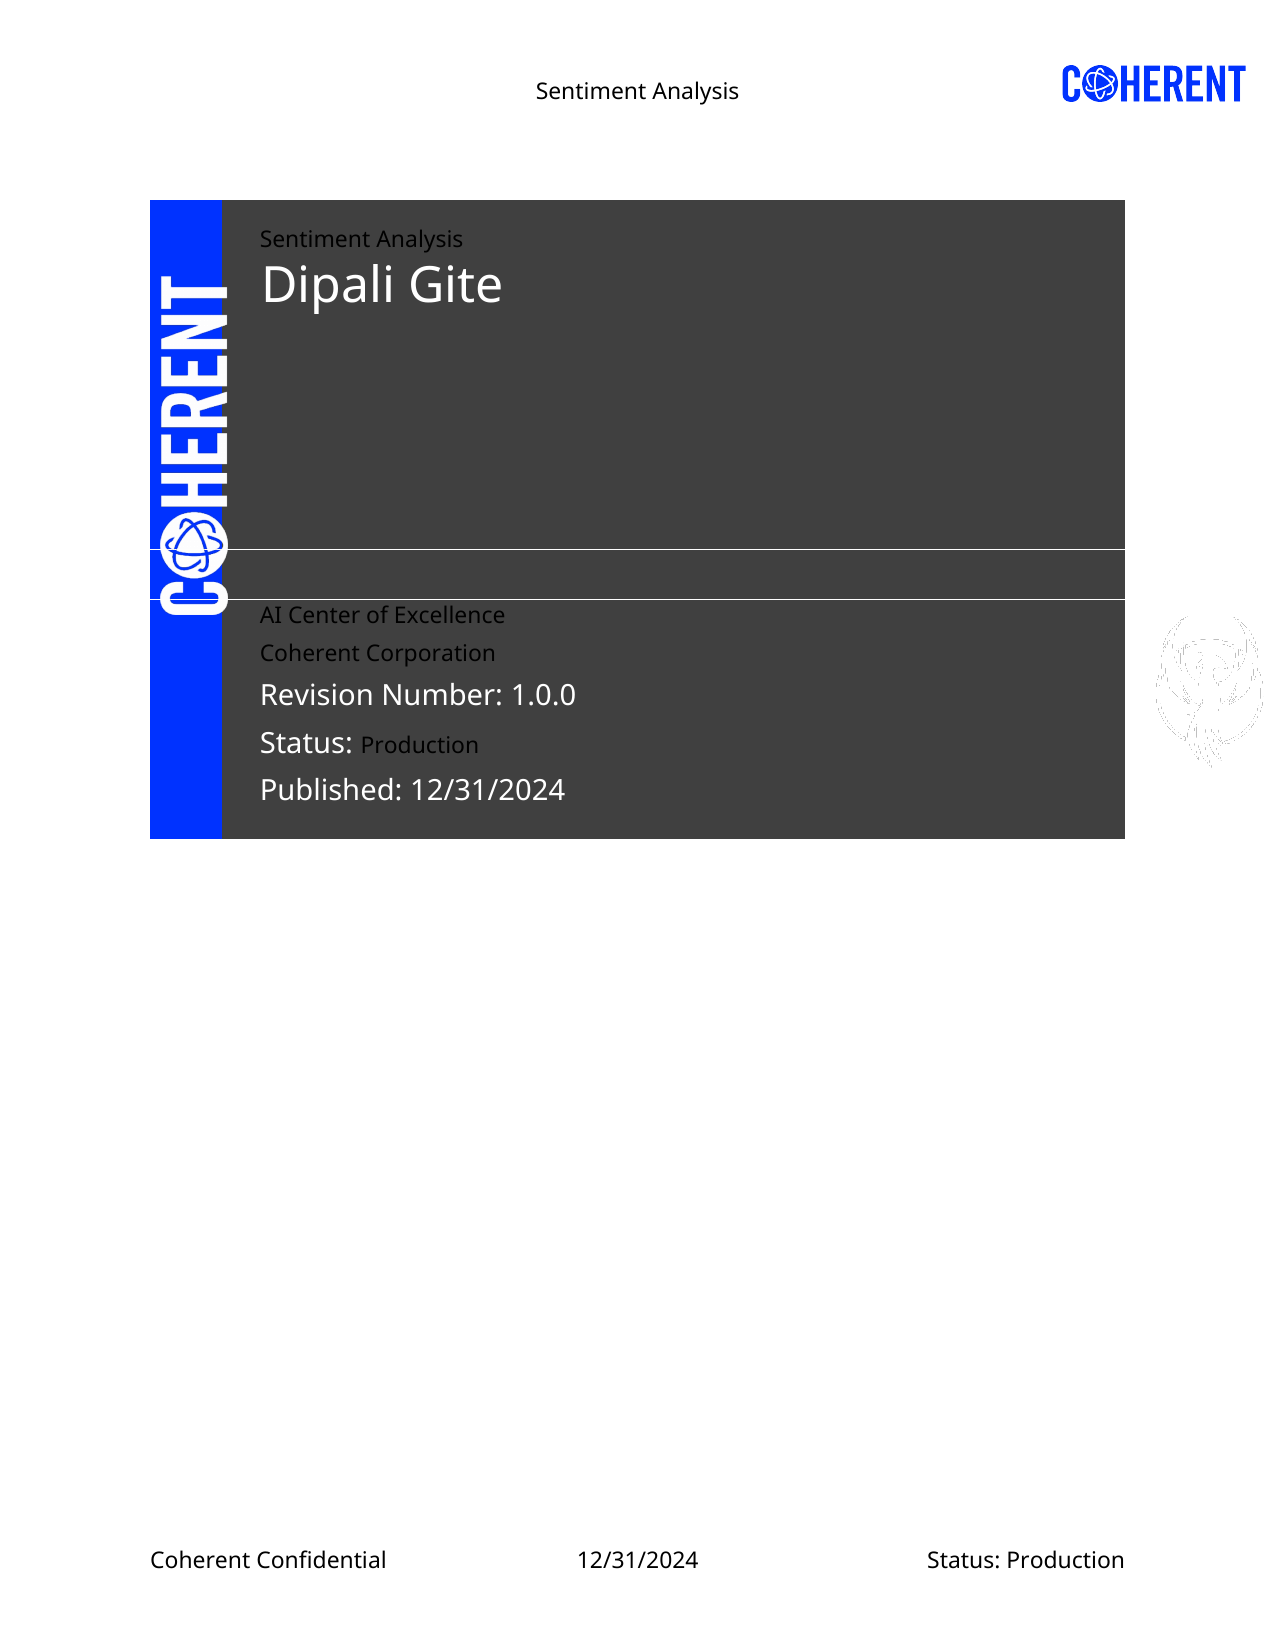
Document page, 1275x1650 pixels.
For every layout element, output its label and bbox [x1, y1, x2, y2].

picture [1062, 65, 1246, 102]
picture [1128, 611, 1275, 774]
picture [161, 277, 227, 615]
